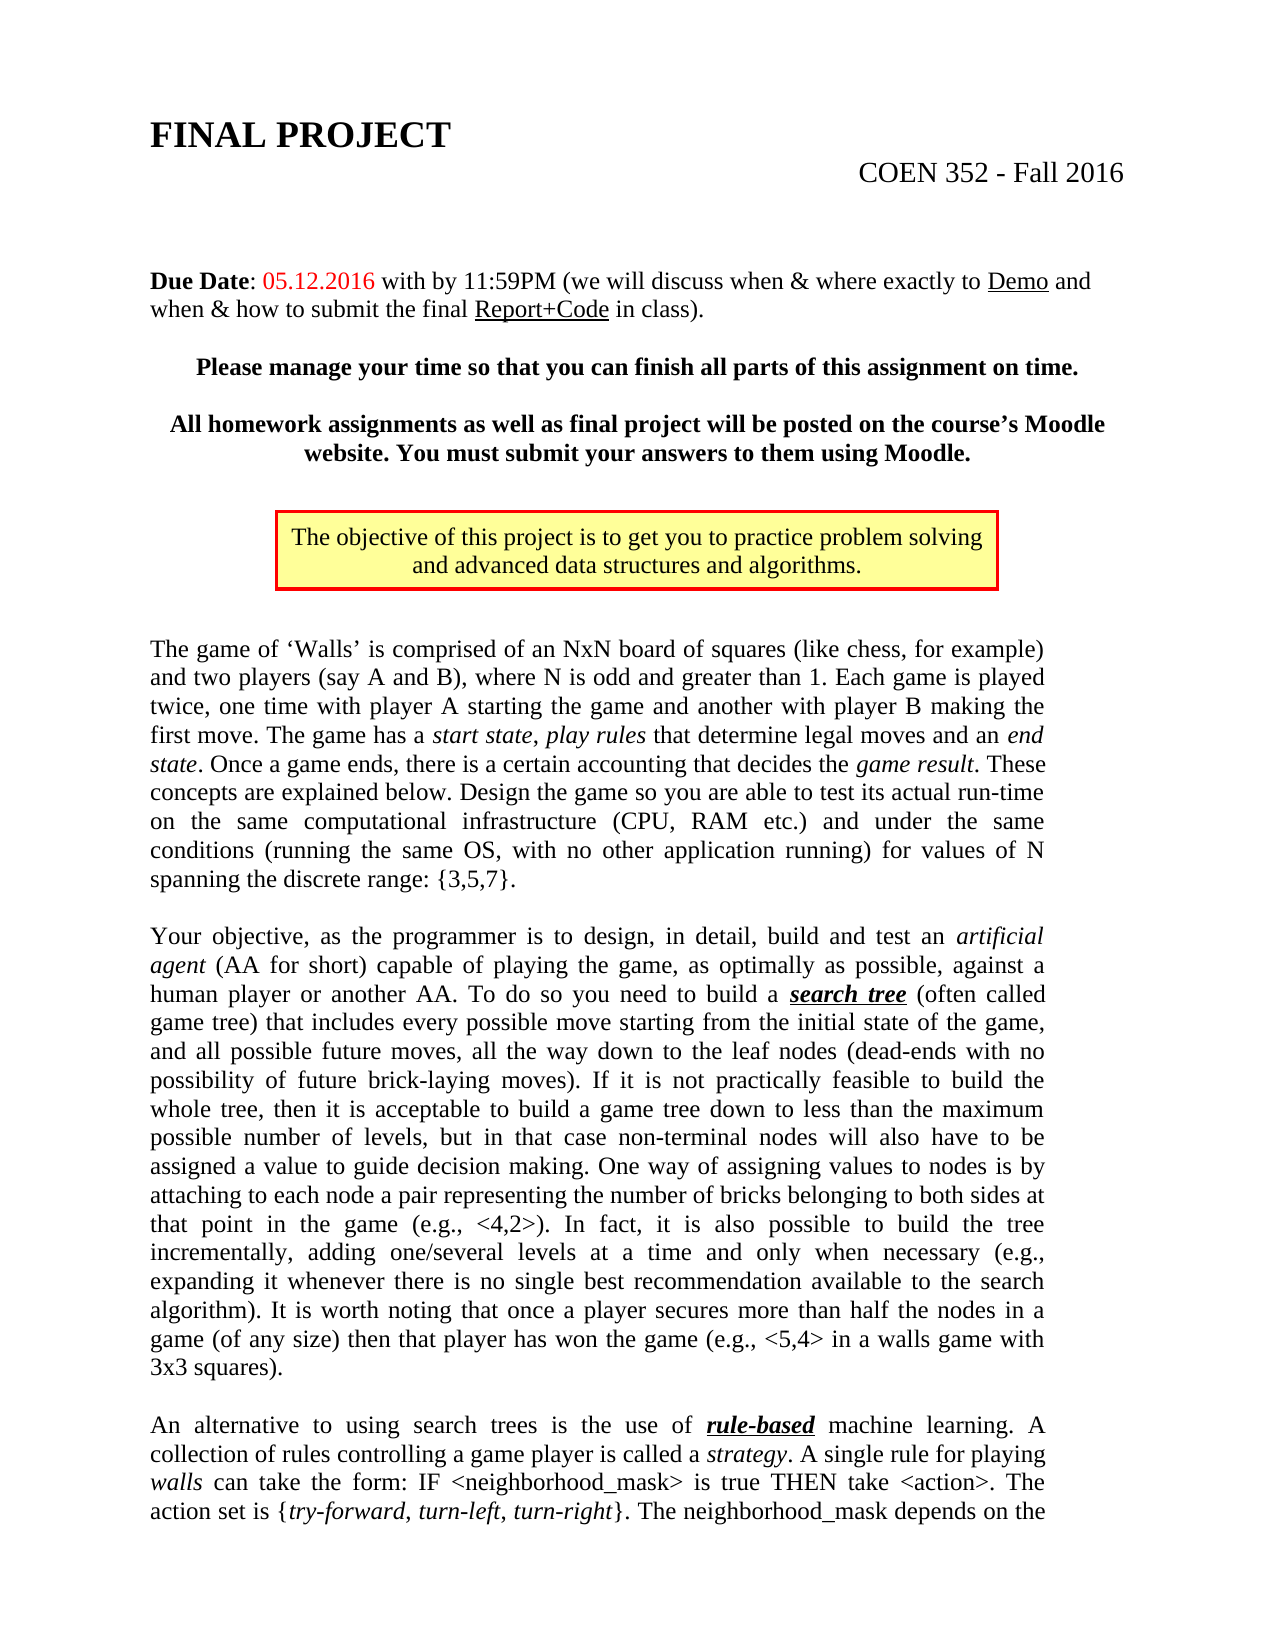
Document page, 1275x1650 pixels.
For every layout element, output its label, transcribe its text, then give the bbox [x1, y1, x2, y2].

text The objective of this project is to get you to practice problem solving and advanced data structures and algorithms. [278, 513, 996, 587]
text Please manage your time so that you can finish all parts of this assignment on time. [150, 352, 1125, 381]
text Due Date: 05.12.2016 with by 11:59PM (we will discuss when & where exactly to Demo and when & how to submit the final Report+Code in class). [150, 266, 1125, 323]
text The game of ‘Walls’ is comprised of an NxN board of squares (like chess, for example) and two players (say A and B), where N is odd and greater than 1. Each game is played twice, one time with player A starting the game and another with player B making the first move. The game has a start state, play rules that determine legal moves and an end state. Once a game ends, there is a certain accounting that decides the game result. These concepts are explained below. Design the game so you are able to test its actual run-time on the same computational infrastructure (CPU, RAM etc.) and under the same conditions (running the same OS, with no other application running) for values of N spanning the discrete range: {3,5,7}. [150, 634, 1046, 892]
text All homework assignments as well as final project will be posted on the course’s Moodle website. You must submit your answers to them using Moodle. [150, 409, 1125, 467]
text FINAL PROJECT [150, 112, 1125, 156]
text Your objective, as the programmer is to design, in detail, build and test an artificial agent (AA for short) capable of playing the game, as optimally as possible, against a human player or another AA. To do so you need to build a search tree (often called game tree) that includes every possible move starting from the initial state of the game, and all possible future moves, all the way down to the leaf nodes (dead-ends with no possibility of future brick-laying moves). If it is not practically feasible to build the whole tree, then it is acceptable to build a game tree down to less than the maximum possible number of levels, but in that case non-terminal nodes will also have to be assigned a value to guide decision making. One way of assigning values to nodes is by attaching to each node a pair representing the number of bricks belonging to both sides at that point in the game (e.g., <4,2>). In fact, it is also possible to build the tree incrementally, adding one/several levels at a time and only when necessary (e.g., expanding it whenever there is no single best recommendation available to the search algorithm). It is worth noting that once a player secures more than half the nodes in a game (of any size) then that player has won the game (e.g., <5,4> in a walls game with 3x3 squares). [150, 921, 1046, 1381]
text COEN 352 - Fall 2016 [150, 156, 1125, 189]
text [150, 1410, 1046, 1525]
